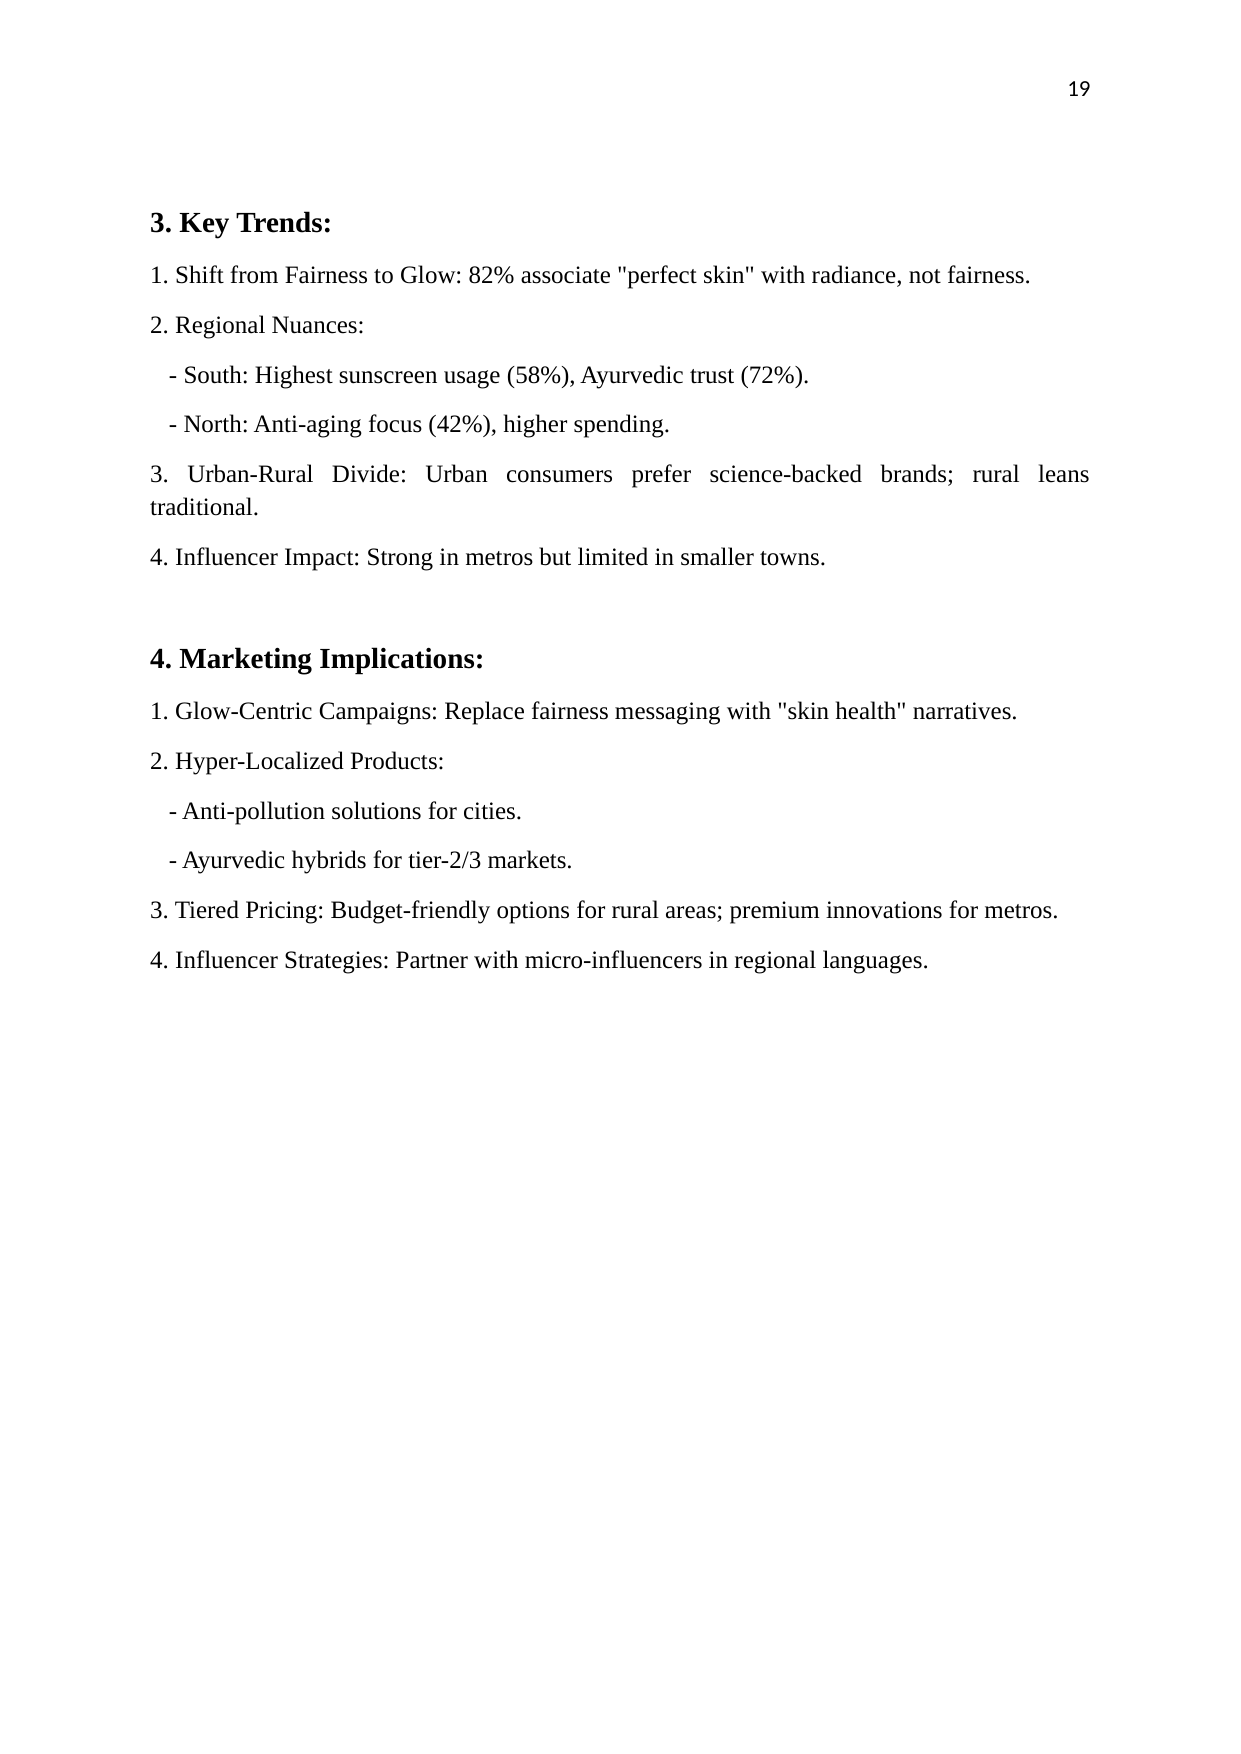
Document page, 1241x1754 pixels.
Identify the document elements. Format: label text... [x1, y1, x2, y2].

text 2. Hyper-Localized Products: [150, 746, 1090, 775]
text 4. Influencer Impact: Strong in metros but limited in smaller towns. [150, 542, 1090, 571]
text 3. Urban-Rural Divide: Urban consumers prefer science-backed brands; rural leans traditional. [150, 459, 1090, 521]
text - North: Anti-aging focus (42%), higher spending. [150, 409, 1090, 438]
text 3. Key Trends: [150, 205, 1090, 239]
text 2. Regional Nuances: [150, 310, 1090, 339]
text 1. Shift from Fairness to Glow: 82% associate "perfect skin" with radiance, not fairness. [150, 260, 1090, 289]
text 4. Marketing Implications: [150, 641, 1090, 675]
text 1. Glow-Centric Campaigns: Replace fairness messaging with "skin health" narratives. [150, 696, 1090, 725]
text 4. Influencer Strategies: Partner with micro-influencers in regional languages. [150, 945, 1090, 974]
text - Anti-pollution solutions for cities. [150, 796, 1090, 824]
text 3. Tiered Pricing: Budget-friendly options for rural areas; premium innovations for metros. [150, 895, 1090, 924]
text - South: Highest sunscreen usage (58%), Ayurvedic trust (72%). [150, 360, 1090, 388]
text - Ayurvedic hybrids for tier-2/3 markets. [150, 846, 1090, 874]
